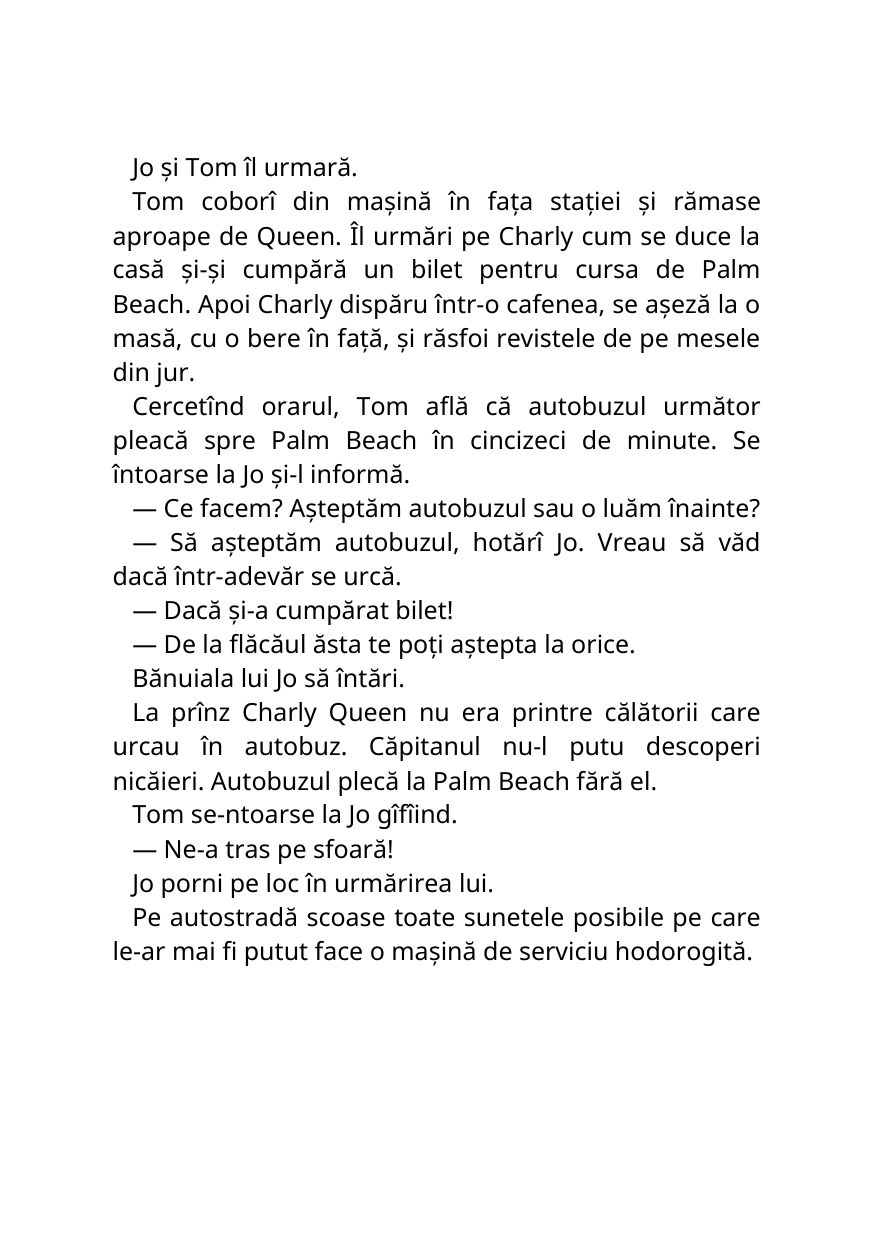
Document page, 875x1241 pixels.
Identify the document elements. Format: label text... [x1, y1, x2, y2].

text — De la flăcăul ăsta te poţi aştepta la orice. [112, 627, 762, 661]
text Jo şi Tom îl urmară. [112, 150, 762, 184]
text Tom se-ntoarse la Jo gîfîind. [112, 797, 762, 831]
text Bănuiala lui Jo să întări. [112, 661, 762, 695]
text — Dacă şi-a cumpărat bilet! [112, 593, 762, 627]
text — Ne-a tras pe sfoară! [112, 831, 762, 865]
text Cercetînd orarul, Tom află că autobuzul următor pleacă spre Palm Beach în cincizeci de minute. Se întoarse la Jo şi-l informă. [112, 388, 762, 491]
text Jo porni pe loc în urmărirea lui. [112, 865, 762, 899]
text — Ce facem? Aşteptăm autobuzul sau o luăm înainte? [112, 491, 762, 525]
text La prînz Charly Queen nu era printre călătorii care urcau în autobuz. Căpitanul nu-l putu descoperi nicăieri. Autobuzul plecă la Palm Beach fără el. [112, 695, 762, 797]
text Pe autostradă scoase toate sunetele posibile pe care le-ar mai fi putut face o maşină de serviciu hodorogită. [112, 899, 762, 967]
text — Să aşteptăm autobuzul, hotărî Jo. Vreau să văd dacă într-adevăr se urcă. [112, 525, 762, 593]
text Tom coborî din maşină în faţa staţiei şi rămase aproape de Queen. Îl urmări pe Charly cum se duce la casă şi-şi cumpără un bilet pentru cursa de Palm Beach. Apoi Charly dispăru într-o cafenea, se aşeză la o masă, cu o bere în faţă, şi răsfoi revistele de pe mesele din jur. [112, 184, 762, 388]
